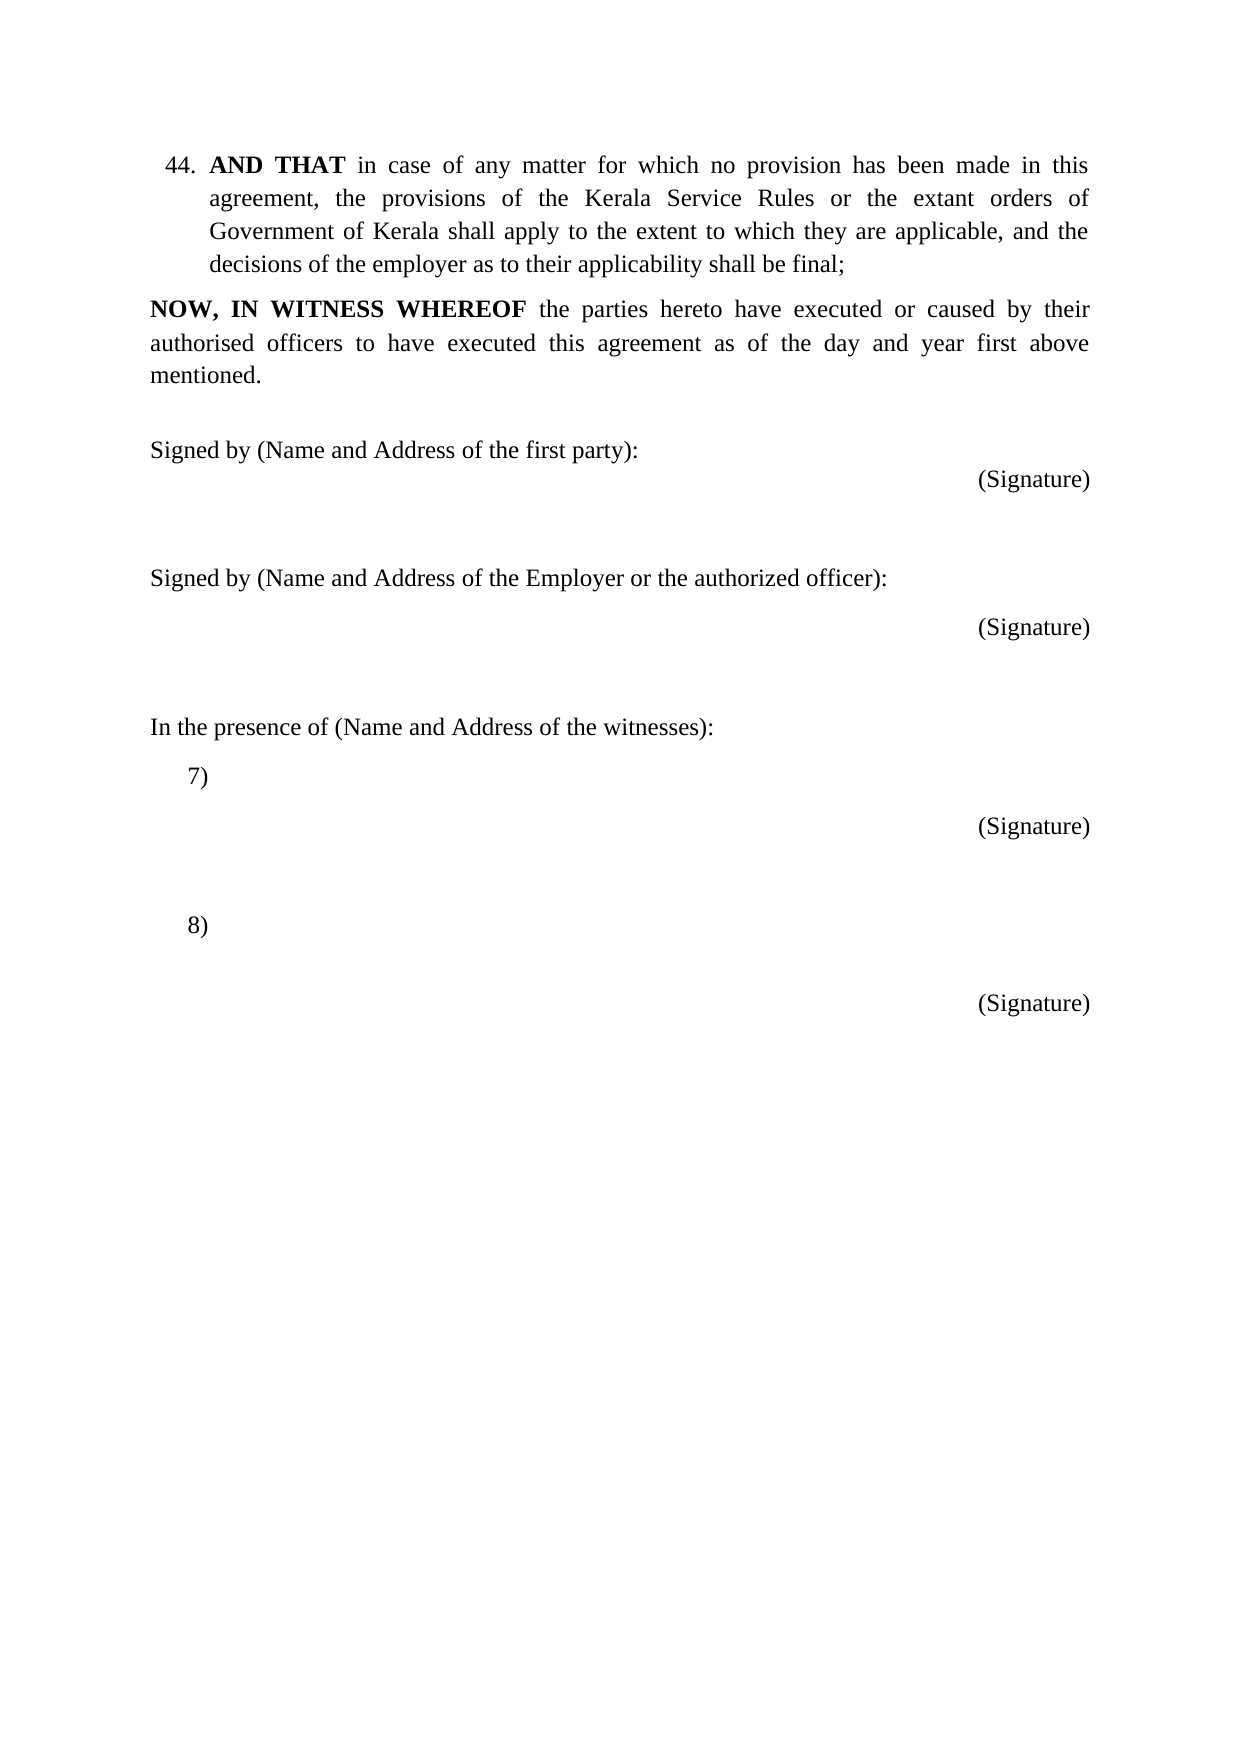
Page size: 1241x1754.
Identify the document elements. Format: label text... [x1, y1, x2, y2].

text NOW, IN WITNESS WHEREOF the parties hereto have executed or caused by their authorised officers to have executed this agreement as of the day and year first above mentioned. [150, 294, 1090, 389]
text (Signature) [187, 988, 1090, 1017]
text Signed by (Name and Address of the Employer or the authorized officer): [150, 563, 1090, 592]
text (Signature) [187, 811, 1090, 839]
text In the presence of (Name and Address of the witnesses): [150, 712, 1090, 740]
text (Signature) [150, 464, 1090, 492]
text Signed by (Name and Address of the first party): [150, 435, 1090, 464]
list AND THAT in case of any matter for which no provision has been made in this agreement, the provisions of the Kerala Service Rules or the extant orders of Government of Kerala shall apply to the extent to which they are applicable, and the decisions of the employer as to their applicability shall be final; [165, 150, 1090, 278]
text (Signature) [150, 612, 1090, 641]
